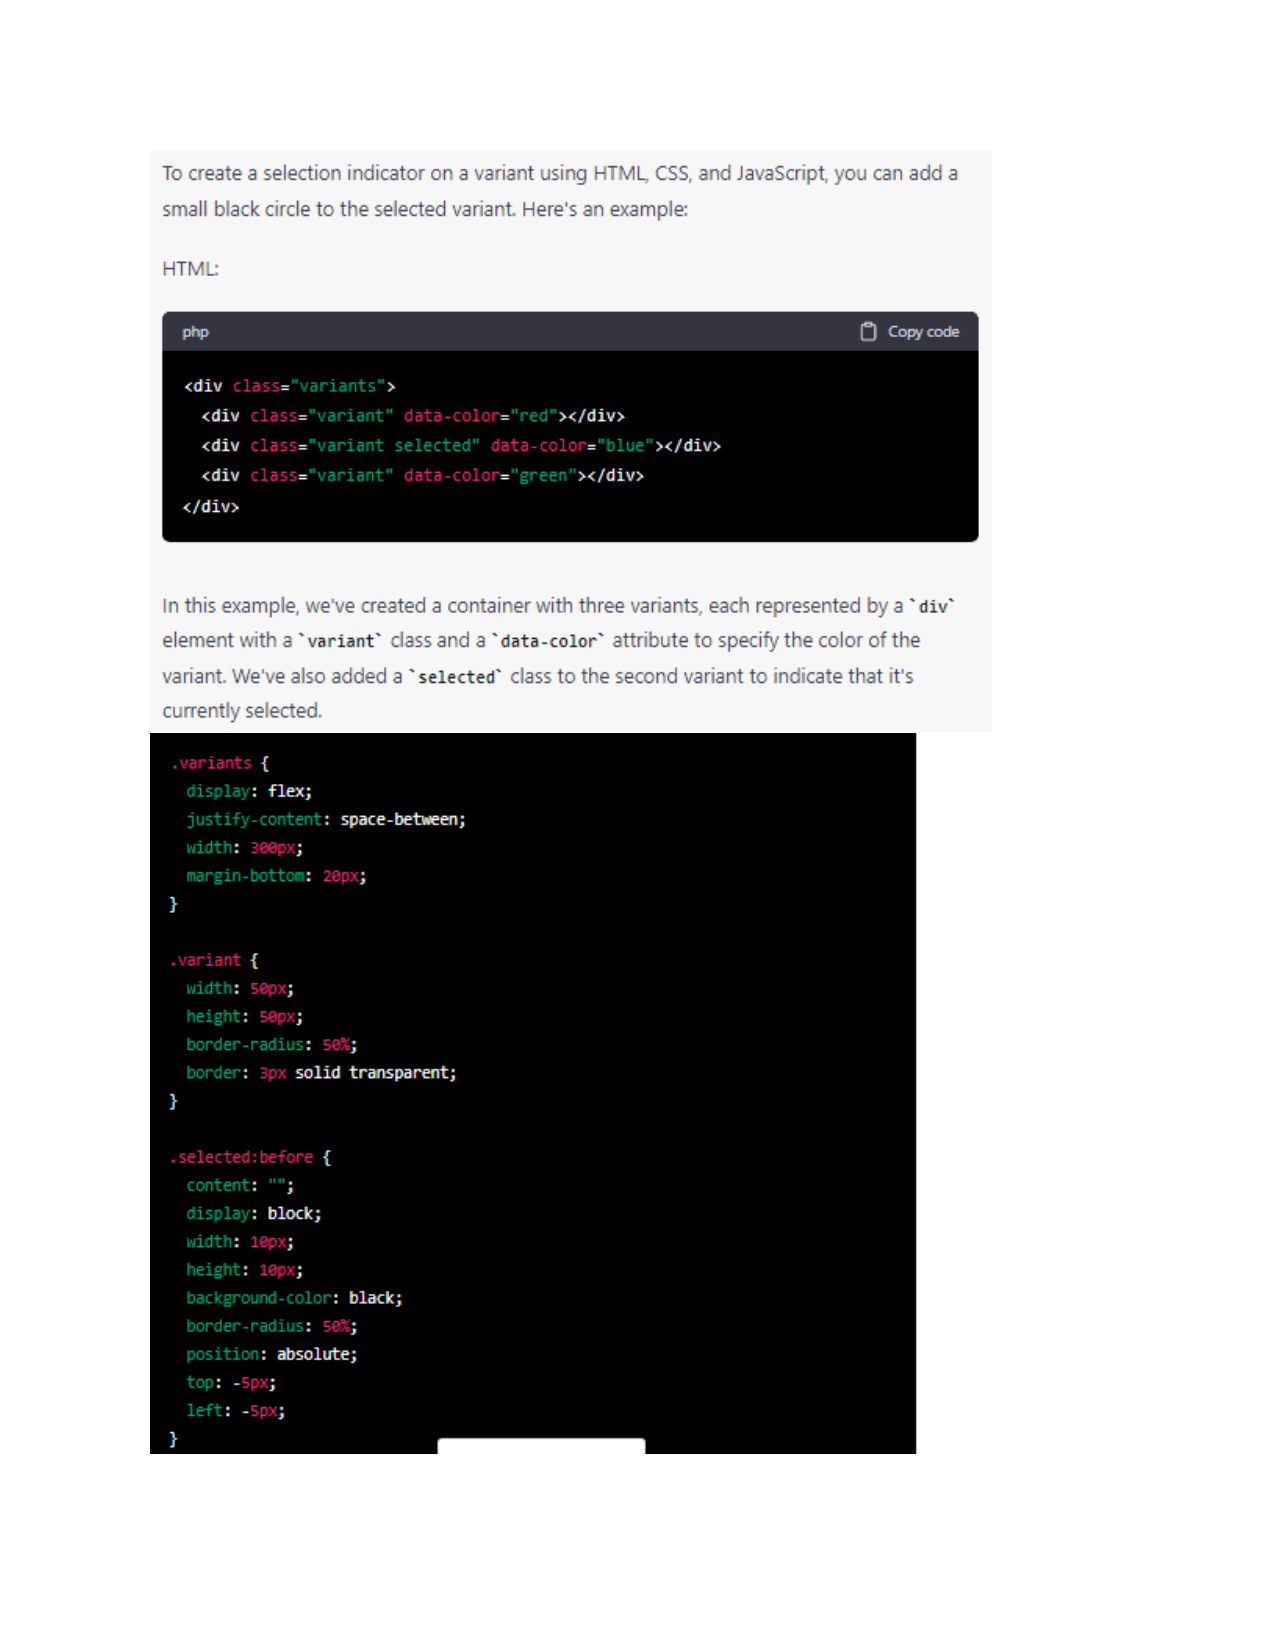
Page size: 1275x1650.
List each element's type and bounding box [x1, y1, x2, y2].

picture [150, 733, 918, 1454]
picture [150, 150, 993, 732]
